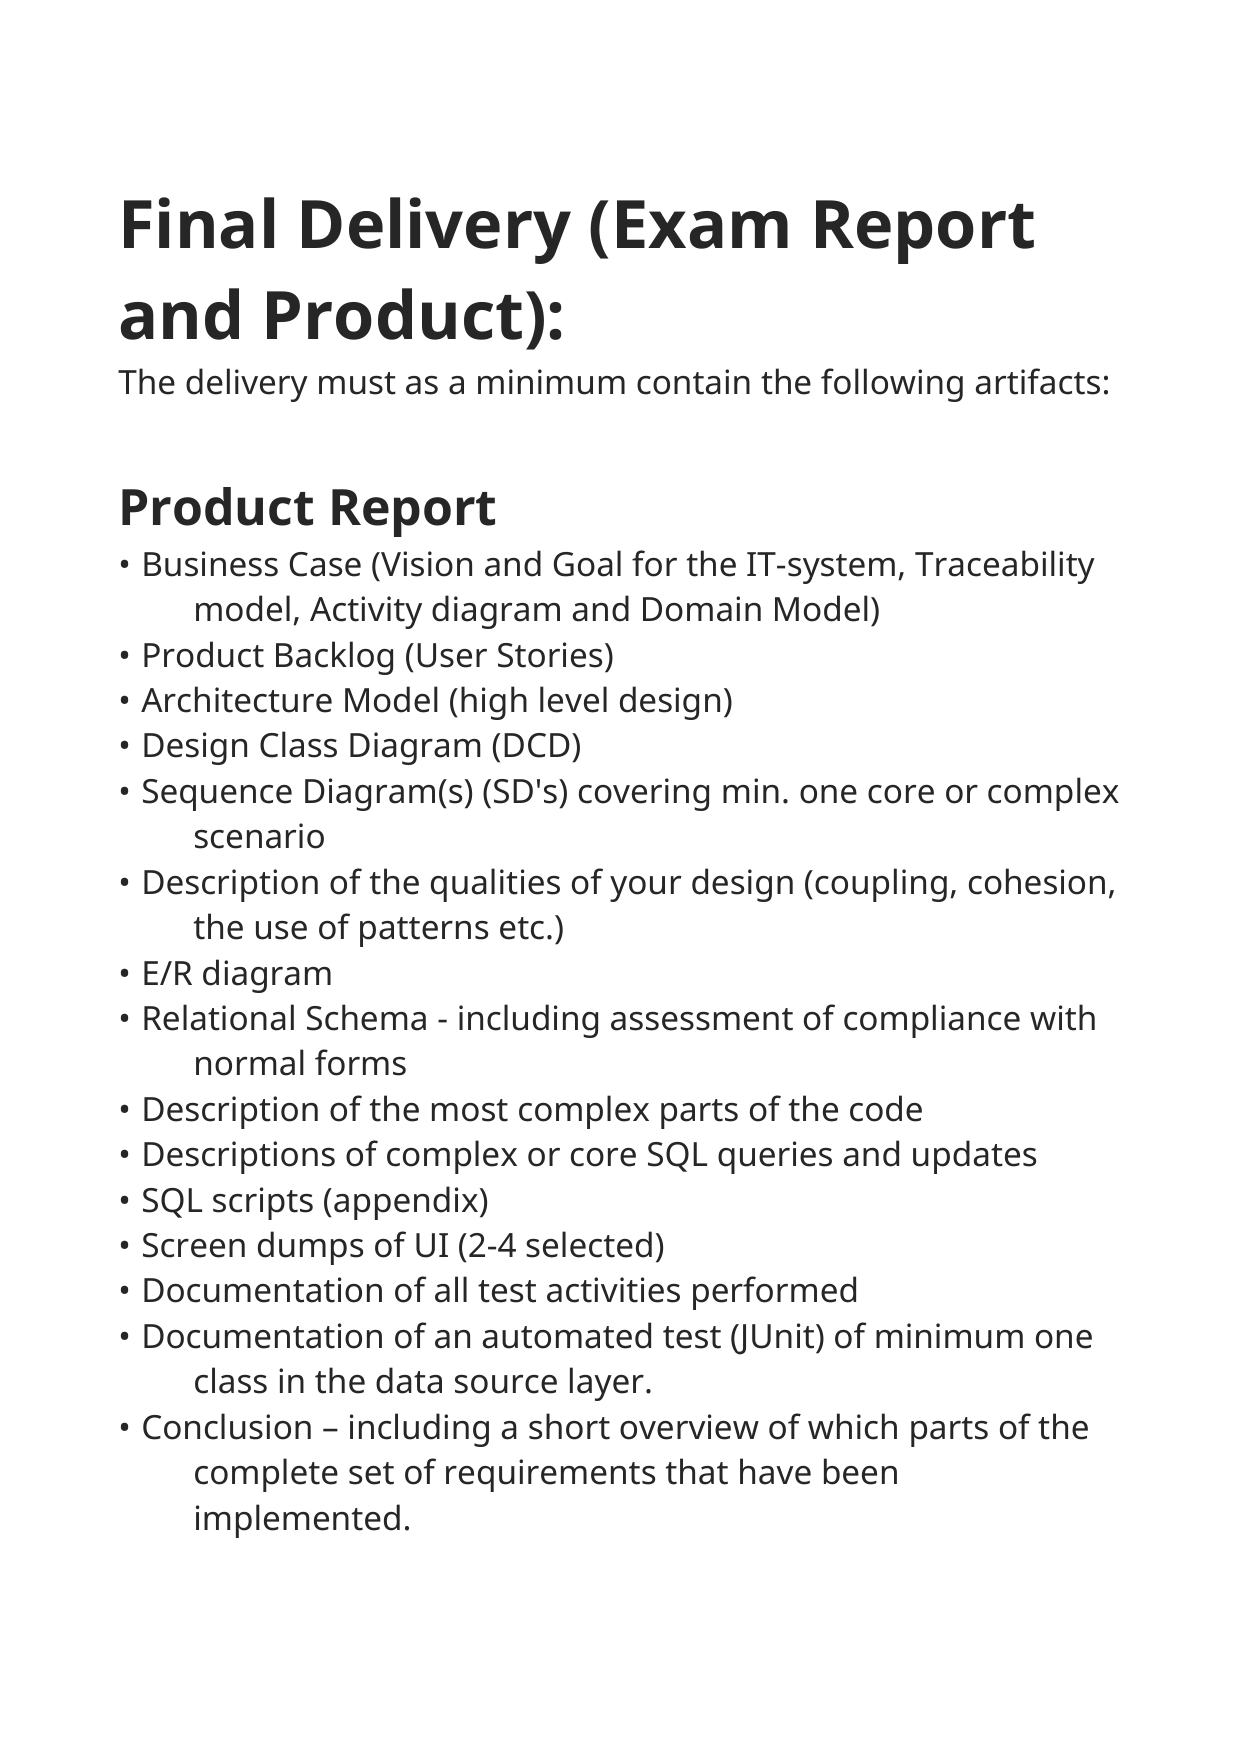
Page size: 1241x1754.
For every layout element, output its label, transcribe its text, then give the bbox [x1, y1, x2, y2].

list Architecture Model (high level design) [118, 677, 1122, 722]
list Relational Schema - including assessment of compliance with normal forms [118, 995, 1122, 1086]
text The delivery must as a minimum contain the following artifacts: [118, 359, 1122, 404]
list E/R diagram [118, 949, 1122, 995]
list Description of the most complex parts of the code [118, 1086, 1122, 1131]
list Screen dumps of UI (2-4 selected) [118, 1222, 1122, 1267]
text Product Report [118, 472, 1122, 541]
list Documentation of all test activities performed [118, 1267, 1122, 1313]
list SQL scripts (appendix) [118, 1176, 1122, 1222]
list Documentation of an automated test (JUnit) of minimum one class in the data source layer. [118, 1313, 1122, 1403]
list Product Backlog (User Stories) [118, 631, 1122, 677]
list Sequence Diagram(s) (SD's) covering min. one core or complex scenario [118, 768, 1122, 858]
text Final Delivery (Exam Report and Product): [118, 177, 1122, 359]
list Description of the qualities of your design (coupling, cohesion, the use of patterns etc.) [118, 858, 1122, 949]
list Conclusion – including a short overview of which parts of the complete set of requirements that have been implemented. [118, 1403, 1122, 1540]
list Business Case (Vision and Goal for the IT-system, Traceability model, Activity diagram and Domain Model) [118, 541, 1122, 631]
list Descriptions of complex or core SQL queries and updates [118, 1131, 1122, 1176]
list Design Class Diagram (DCD) [118, 722, 1122, 768]
